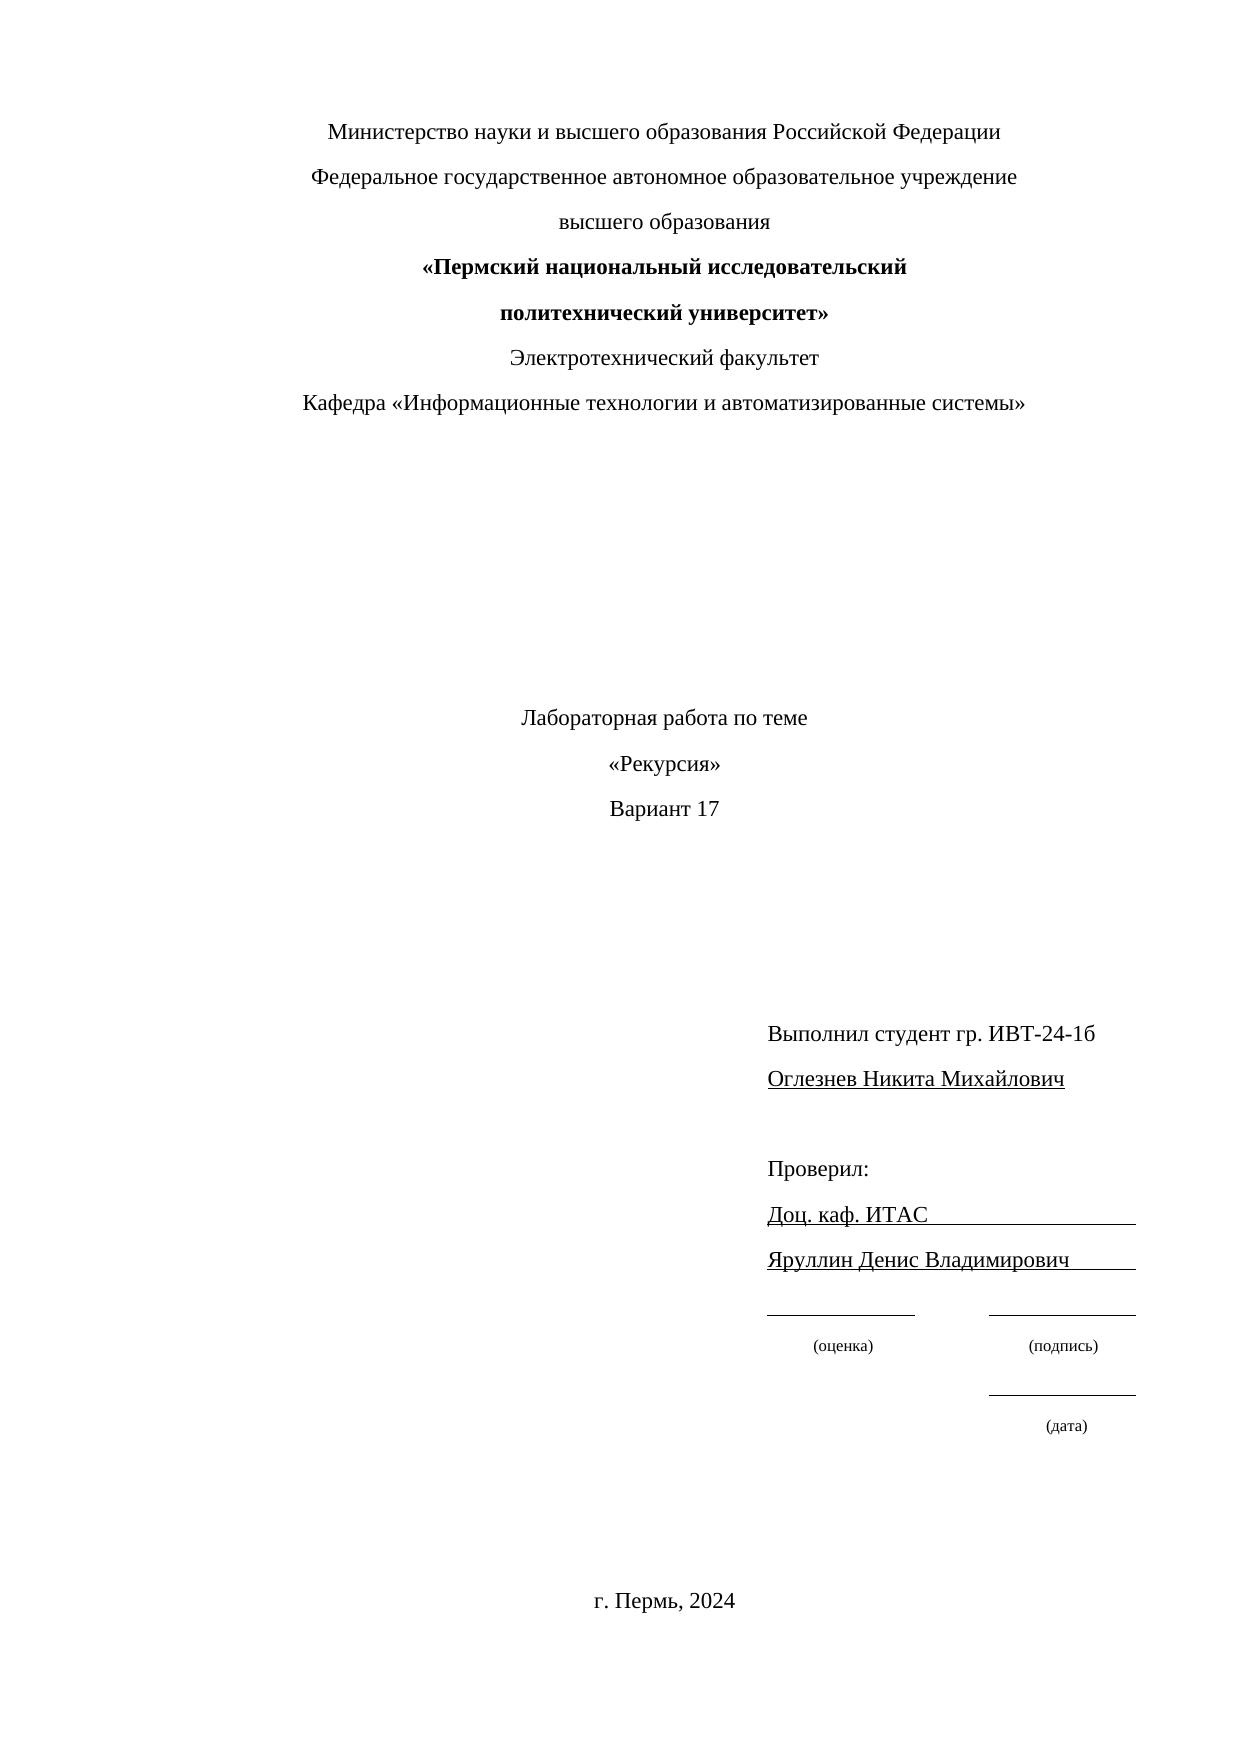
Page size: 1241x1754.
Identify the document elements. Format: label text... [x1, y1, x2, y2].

text «Пермский национальный исследовательский [177, 253, 1152, 280]
text Оглезнев Никита Михайлович [767, 1065, 1152, 1092]
text Лабораторная работа по теме [177, 704, 1152, 731]
text Кафедра «Информационные технологии и автоматизированные системы» [177, 389, 1152, 415]
text Вариант 17 [177, 795, 1152, 821]
text политехнический университет» [177, 298, 1152, 325]
text Выполнил студент гр. ИВТ-24-1б [767, 1020, 1152, 1047]
text Доц. каф. ИТАС [767, 1201, 1152, 1227]
text г. Пермь, 2024 [177, 1587, 1152, 1613]
text Электротехнический факультет [177, 344, 1152, 370]
text «Рекурсия» [177, 749, 1152, 776]
text (оценка) (подпись) [767, 1336, 1152, 1355]
text высшего образования [177, 208, 1152, 235]
text (дата) [767, 1416, 1152, 1435]
text Яруллин Денис Владимирович [767, 1246, 1152, 1272]
text Министерство науки и высшего образования Российской Федерации [177, 118, 1152, 144]
text Федеральное государственное автономное образовательное учреждение [177, 163, 1152, 189]
text Проверил: [767, 1156, 1152, 1182]
